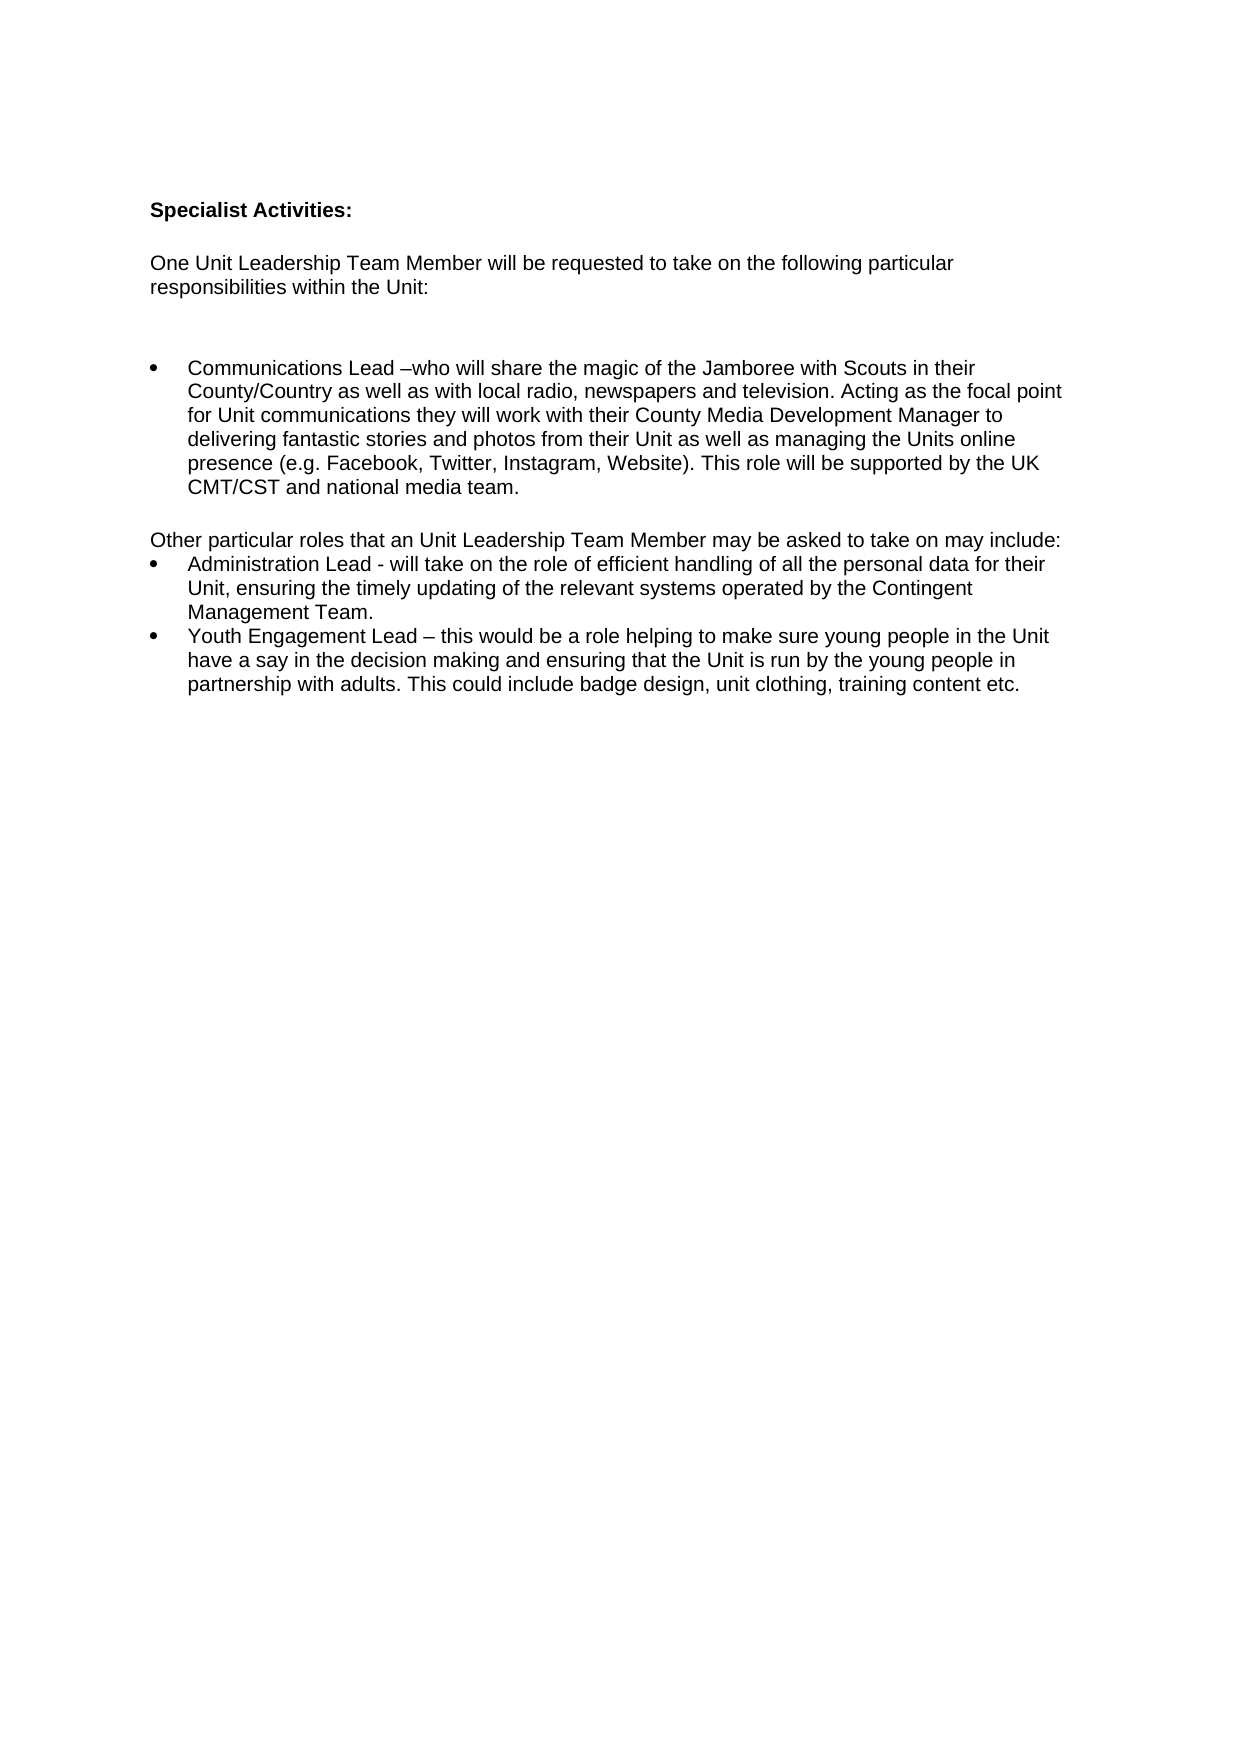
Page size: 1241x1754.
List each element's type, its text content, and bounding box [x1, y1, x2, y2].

text Specialist Activities: [150, 198, 1090, 222]
list Administration Lead - will take on the role of efficient handling of all the personal data for their Unit, ensuring the timely updating of the relevant systems operated by the Contingent Management Team. [150, 552, 1090, 624]
list Communications Lead –who will share the magic of the Jamboree with Scouts in their County/Country as well as with local radio, newspapers and television. Acting as the focal point for Unit communications they will work with their County Media Development Manager to delivering fantastic stories and photos from their Unit as well as managing the Units online presence (e.g. Facebook, Twitter, Instagram, Website). This role will be supported by the UK CMT/CST and national media team. [150, 355, 1090, 499]
text One Unit Leadership Team Member will be requested to take on the following particular responsibilities within the Unit: [150, 251, 1090, 298]
text Other particular roles that an Unit Leadership Team Member may be asked to take on may include: [150, 528, 1090, 552]
list Youth Engagement Lead – this would be a role helping to make sure young people in the Unit have a say in the decision making and ensuring that the Unit is run by the young people in partnership with adults. This could include badge design, unit clothing, training content etc. [150, 624, 1090, 696]
